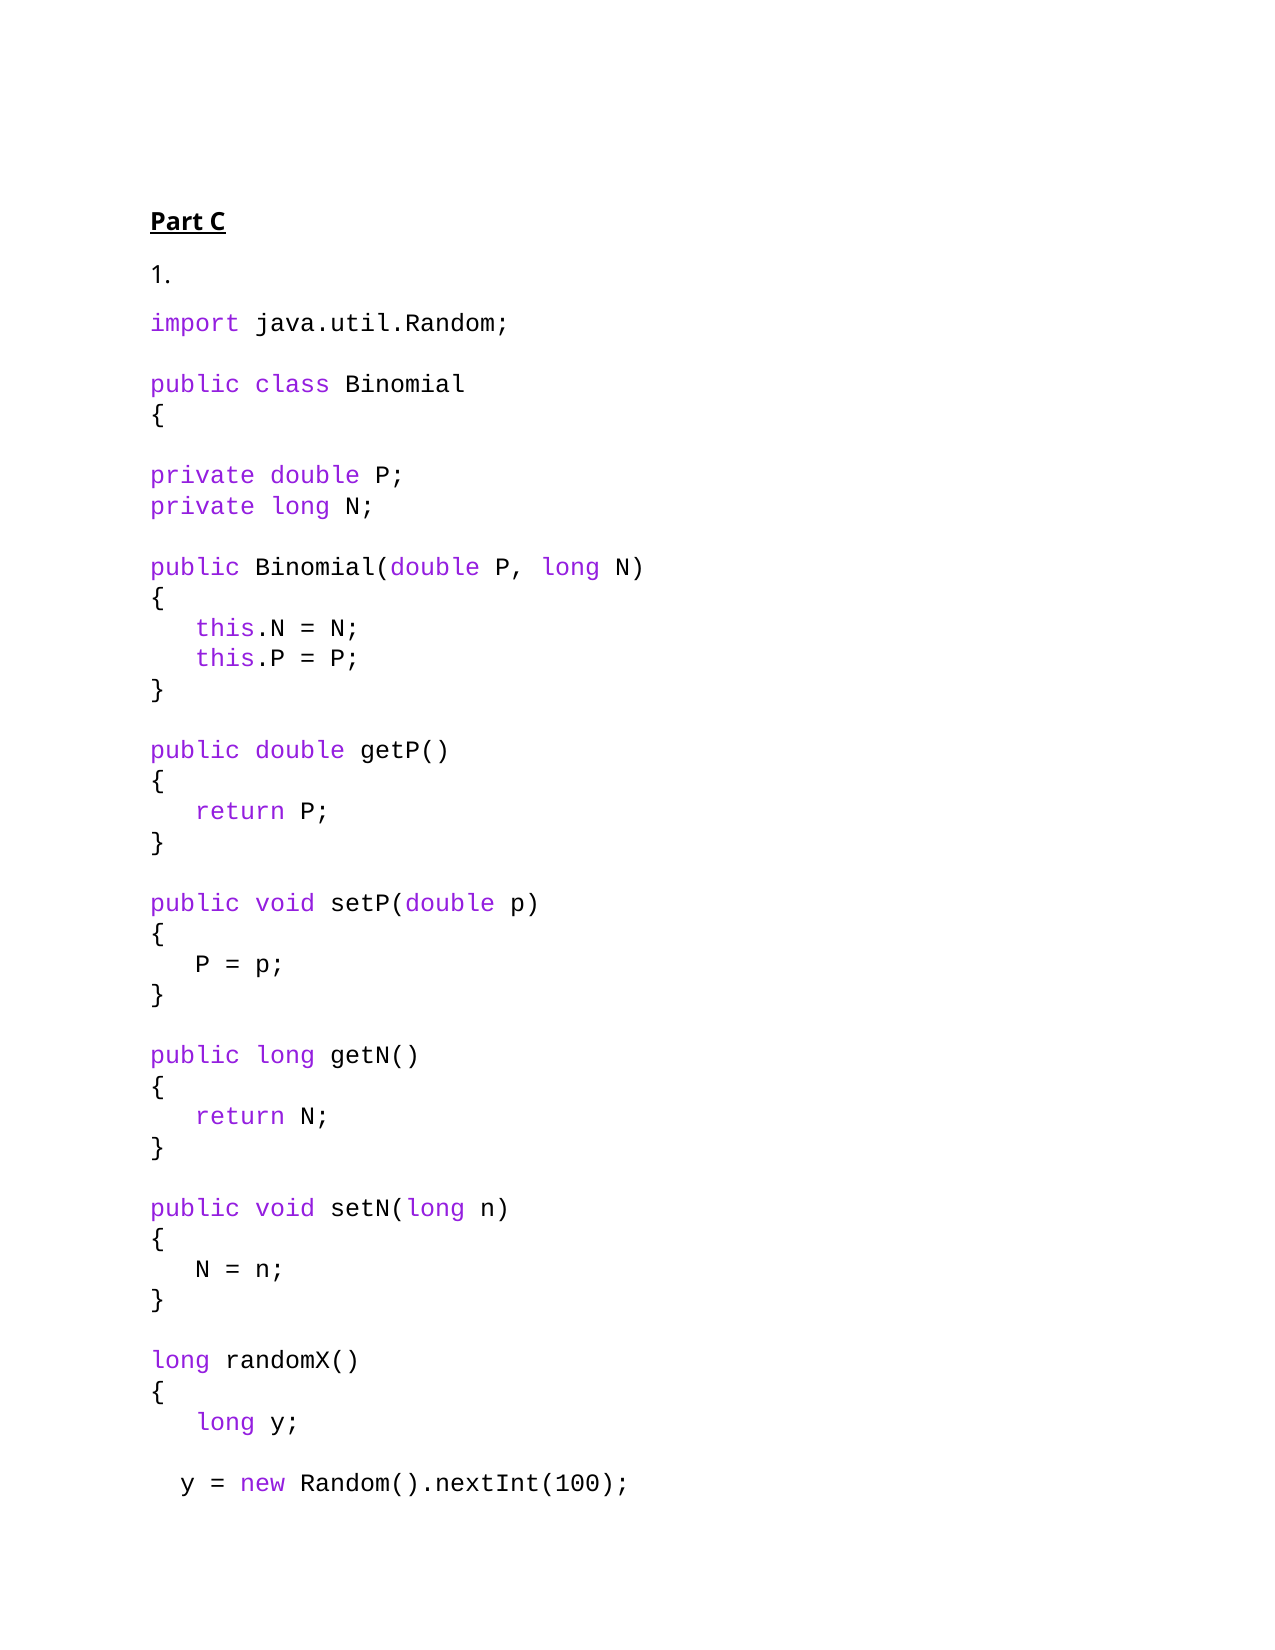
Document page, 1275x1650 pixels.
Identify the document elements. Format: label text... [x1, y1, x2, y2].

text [150, 310, 1125, 1498]
text Part C [150, 203, 1125, 237]
text 1. [150, 257, 1125, 291]
